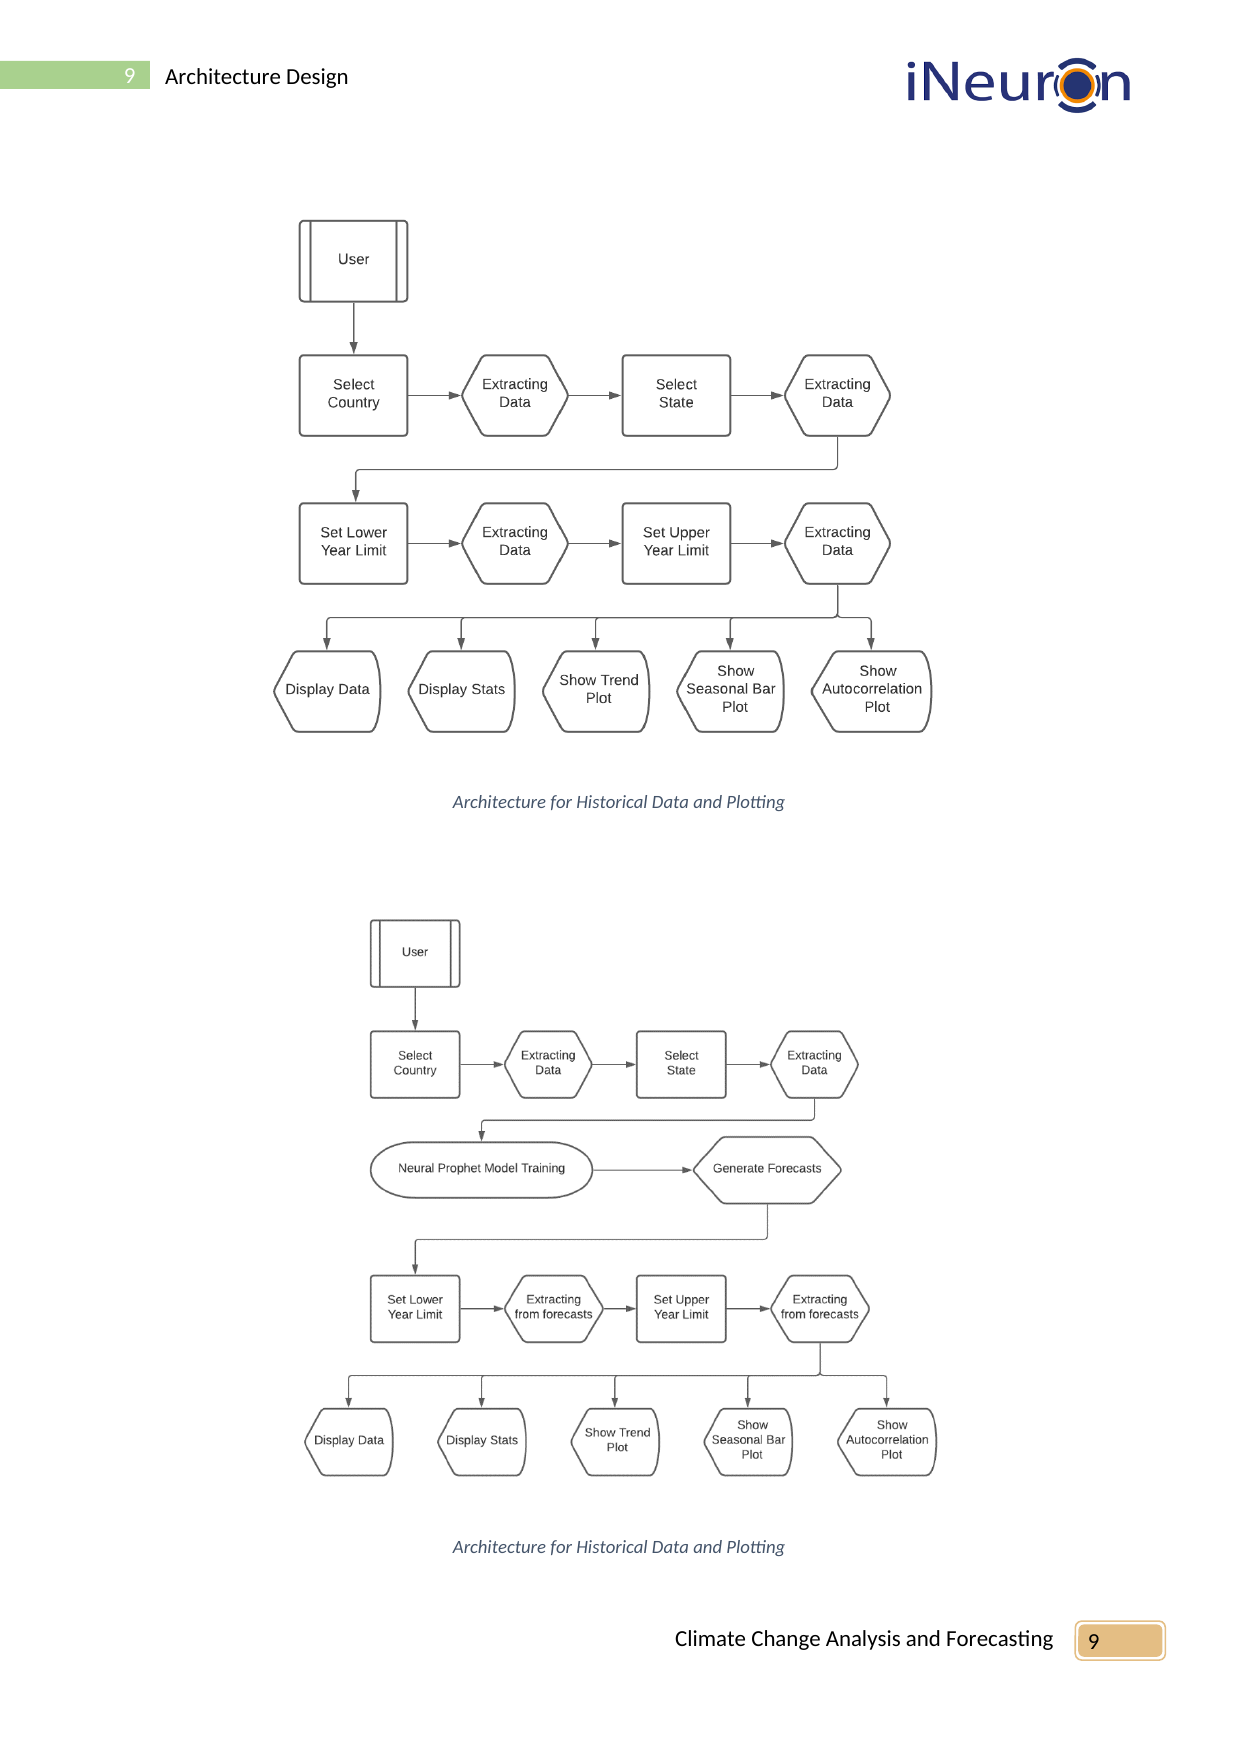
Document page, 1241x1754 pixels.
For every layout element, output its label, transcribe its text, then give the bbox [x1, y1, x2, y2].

picture [225, 180, 979, 772]
text Architecture for Historical Data and Plotting [150, 790, 1090, 813]
text Architecture for Historical Data and Plotting [150, 1535, 1090, 1558]
picture [903, 52, 1134, 115]
picture [260, 880, 980, 1515]
